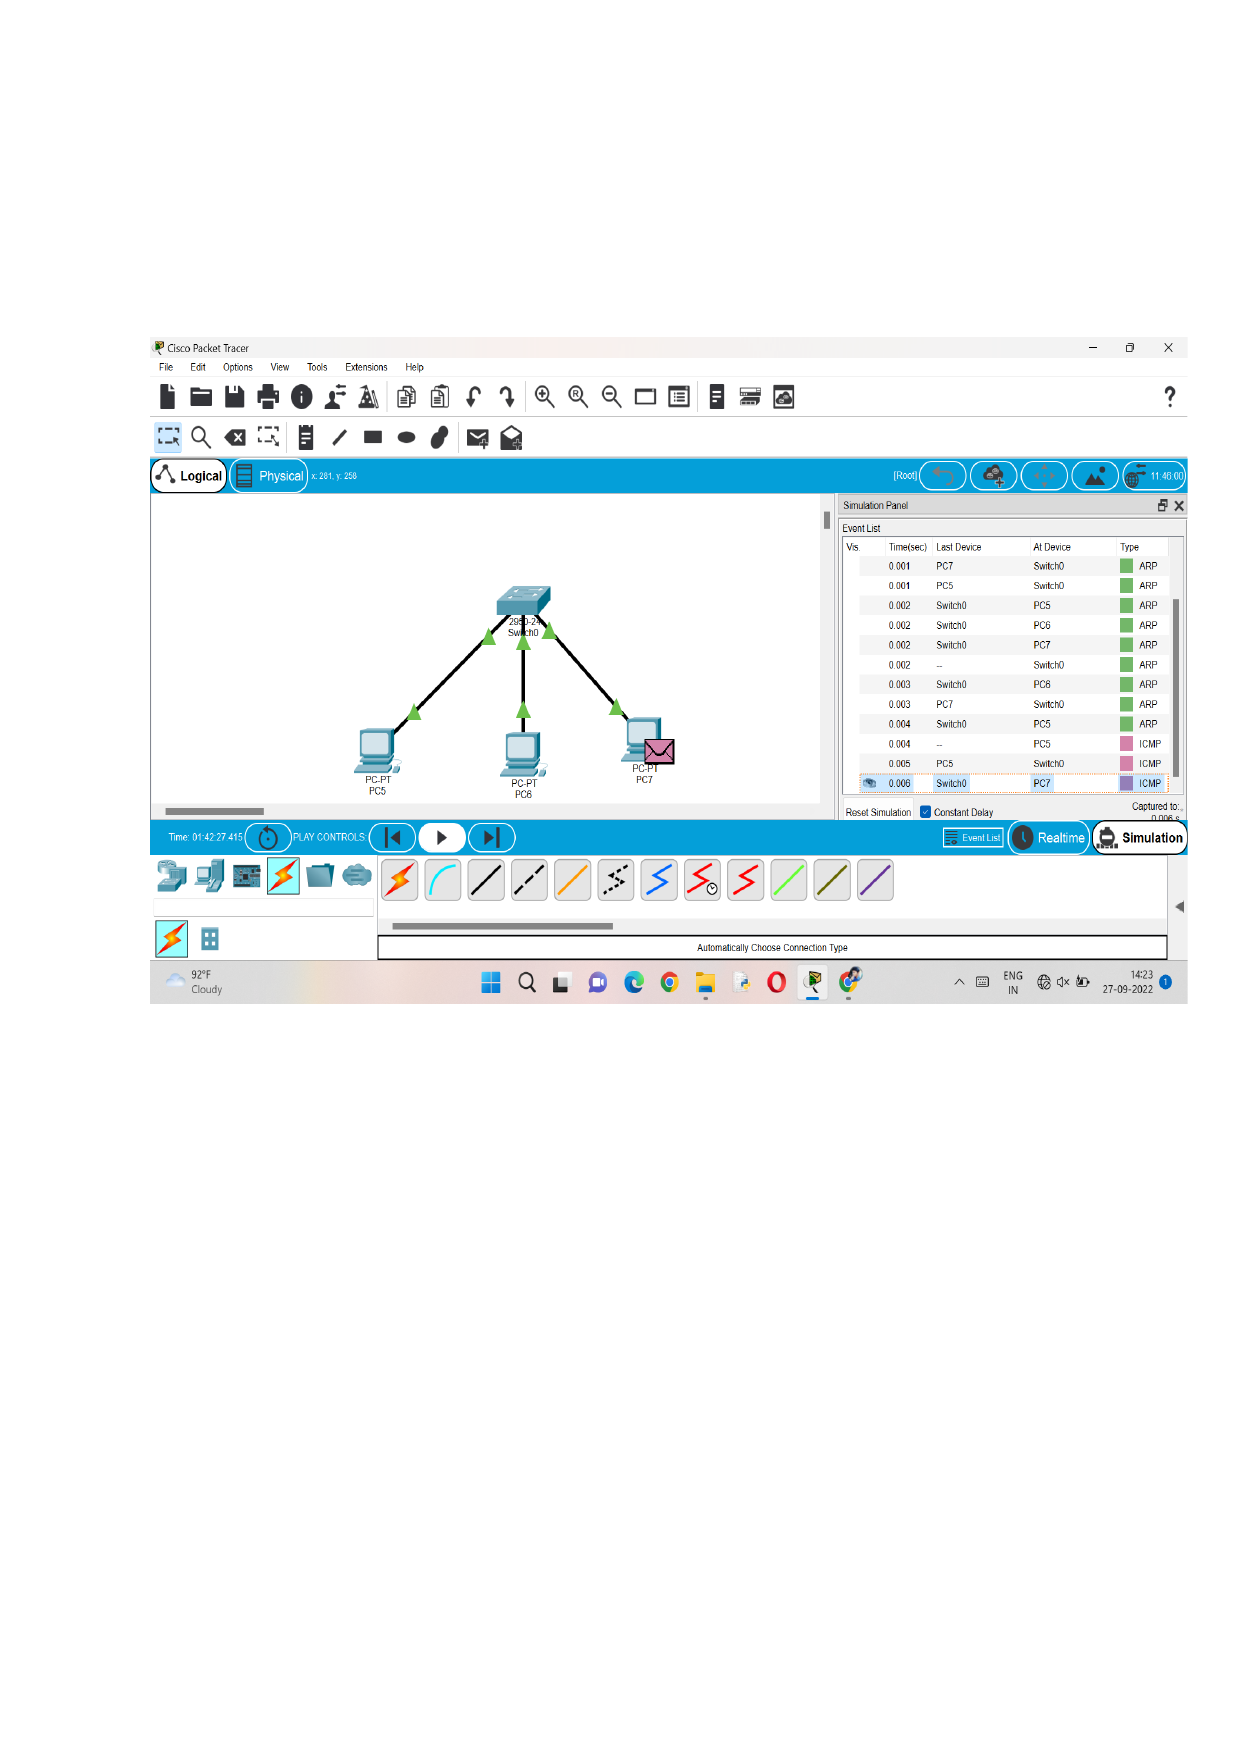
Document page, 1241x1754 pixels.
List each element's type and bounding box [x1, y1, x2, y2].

picture [392, 833, 399, 842]
picture [419, 824, 465, 852]
picture [1013, 826, 1033, 849]
picture [485, 832, 492, 843]
picture [150, 337, 1188, 1004]
picture [1127, 472, 1144, 477]
picture [1087, 476, 1103, 484]
picture [1126, 483, 1136, 489]
picture [934, 468, 948, 475]
picture [984, 465, 1004, 487]
